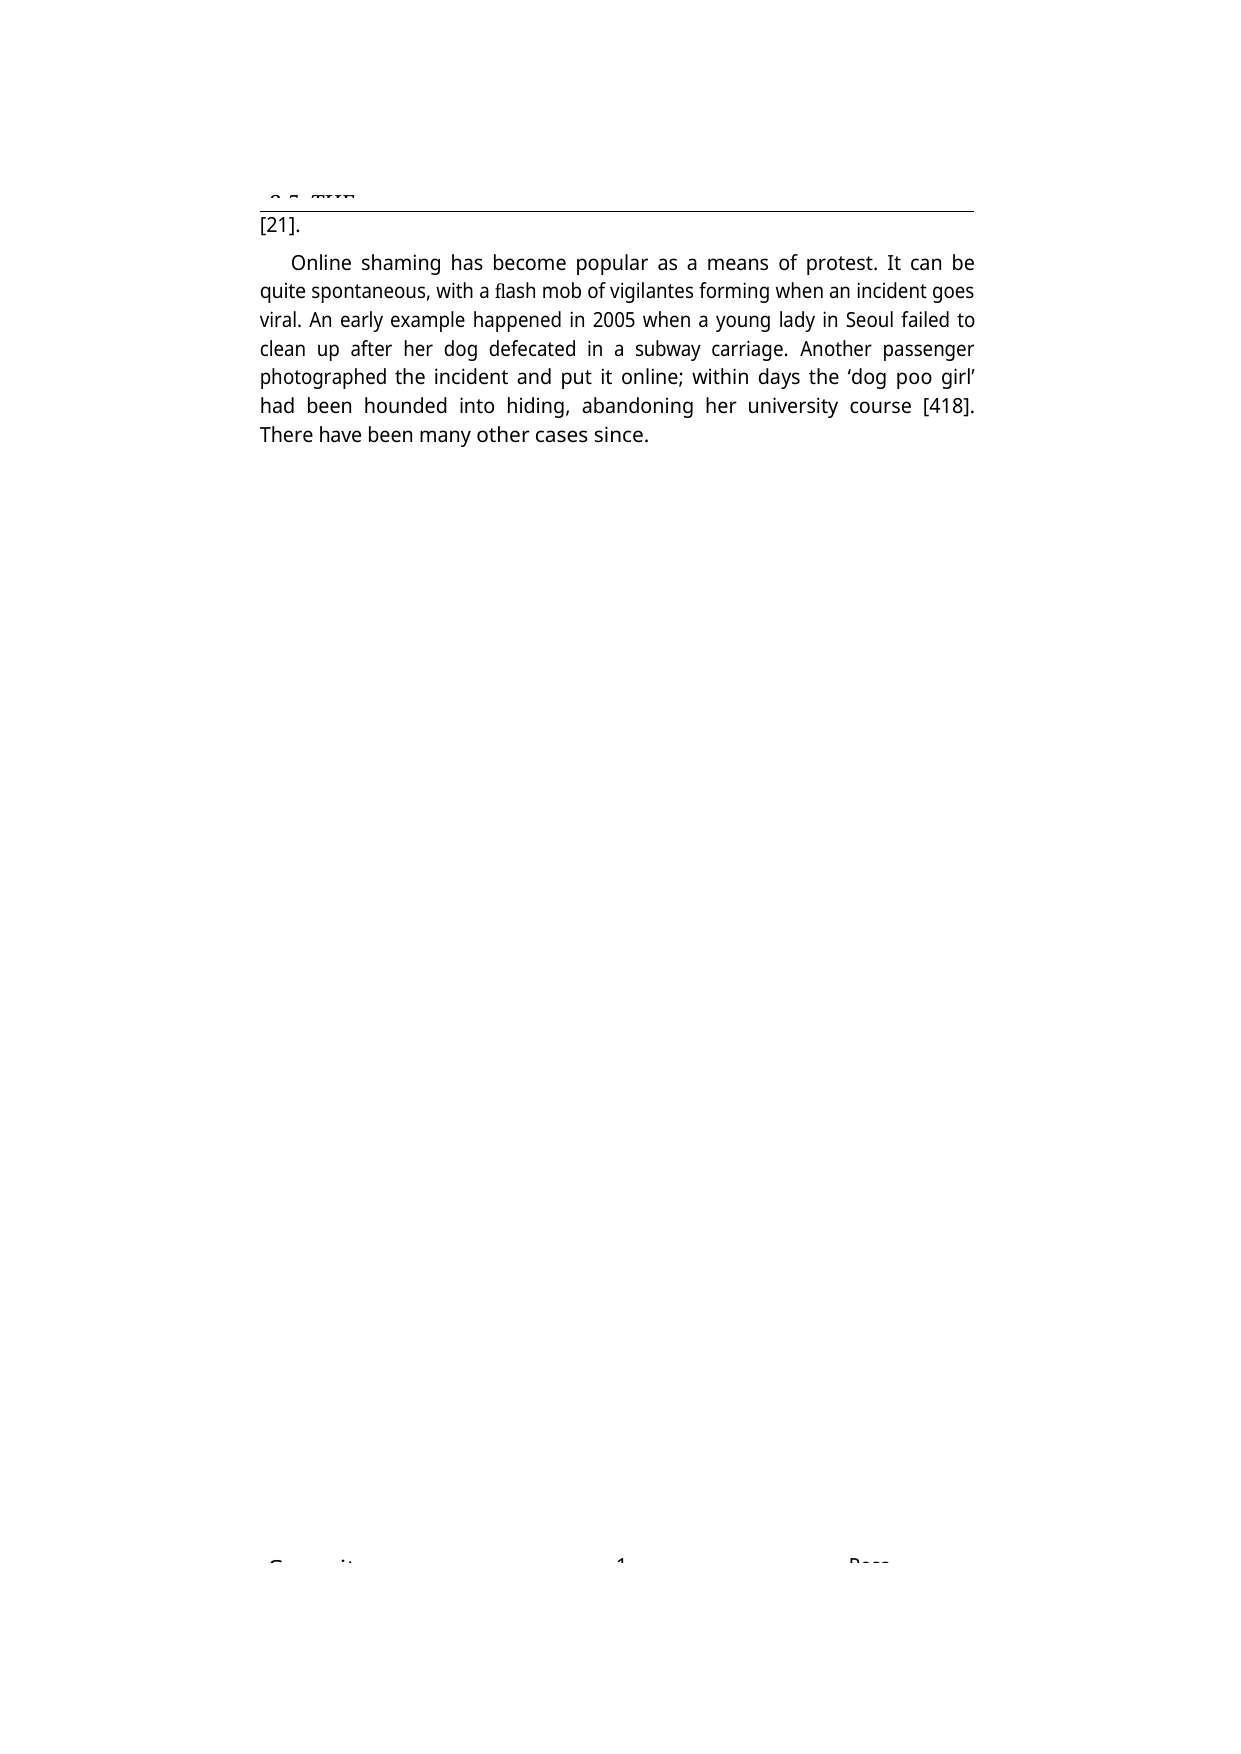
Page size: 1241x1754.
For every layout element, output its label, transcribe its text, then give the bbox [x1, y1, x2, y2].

text Online shaming has become popular as a means of protest. It can be quite spontaneous, with a ﬂash mob of vigilantes forming when an incident goes viral. An early example happened in 2005 when a young lady in Seoul failed to clean up after her dog defecated in a subway carriage. Another passenger photographed the incident and put it online; within days the ‘dog poo girl’ had been hounded into hiding, abandoning her university course [418]. There have been many other cases since. [259, 248, 975, 448]
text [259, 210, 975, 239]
